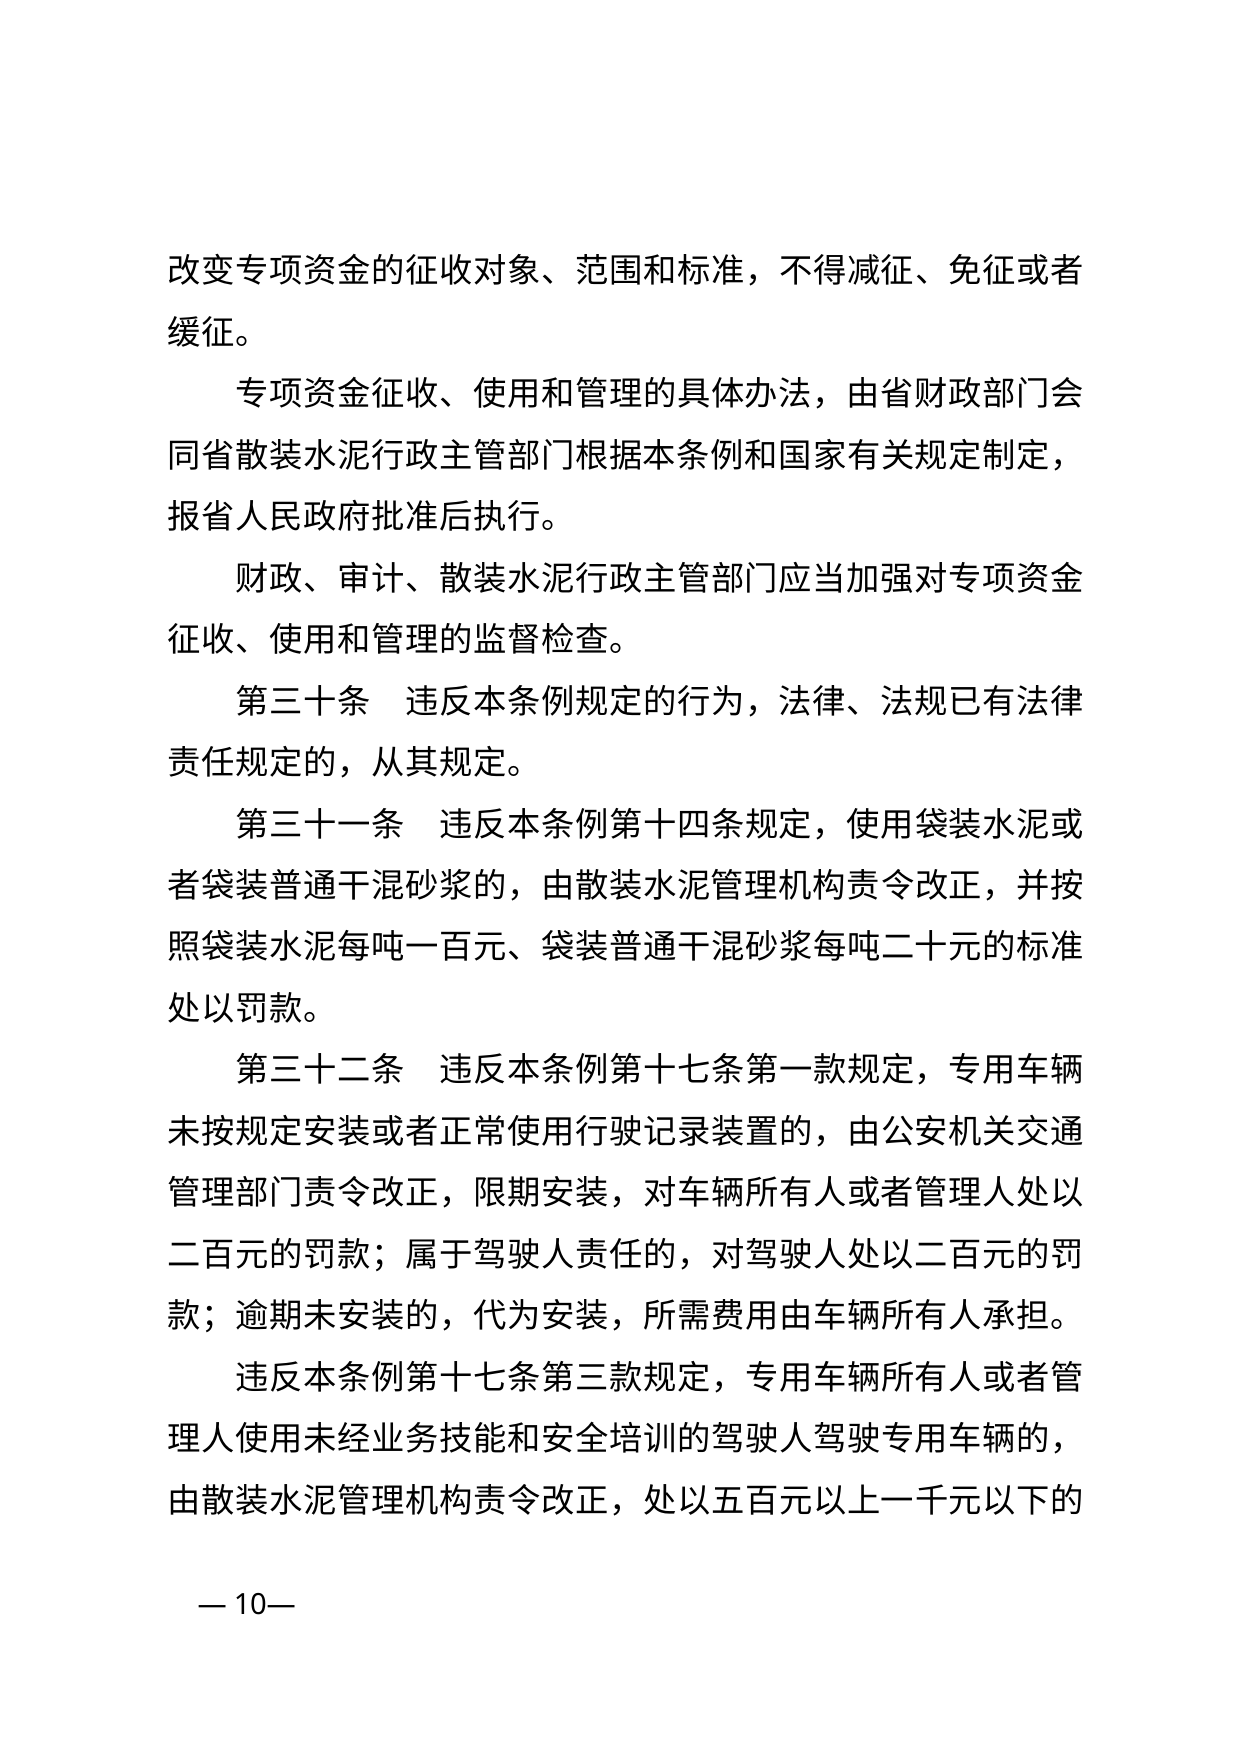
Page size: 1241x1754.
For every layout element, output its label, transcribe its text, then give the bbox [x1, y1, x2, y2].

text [168, 238, 1084, 361]
text 第三十一条 违反本条例第十四条规定，使用袋装水泥或者袋装普通干混砂浆的，由散装水泥管理机构责令改正，并按照袋装水泥每吨一百元、袋装普通干混砂浆每吨二十元的标准处以罚款。 [168, 791, 1084, 1037]
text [168, 1344, 1084, 1528]
text 第三十二条 违反本条例第十七条第一款规定，专用车辆未按规定安装或者正常使用行驶记录装置的，由公安机关交通管理部门责令改正，限期安装，对车辆所有人或者管理人处以二百元的罚款；属于驾驶人责任的，对驾驶人处以二百元的罚款；逾期未安装的，代为安装，所需费用由车辆所有人承担。 [168, 1037, 1084, 1344]
text 财政、审计、散装水泥行政主管部门应当加强对专项资金征收、使用和管理的监督检查。 [168, 545, 1084, 668]
text 专项资金征收、使用和管理的具体办法，由省财政部门会同省散装水泥行政主管部门根据本条例和国家有关规定制定，报省人民政府批准后执行。 [168, 361, 1084, 545]
text 第三十条 违反本条例规定的行为，法律、法规已有法律责任规定的，从其规定。 [168, 668, 1084, 791]
